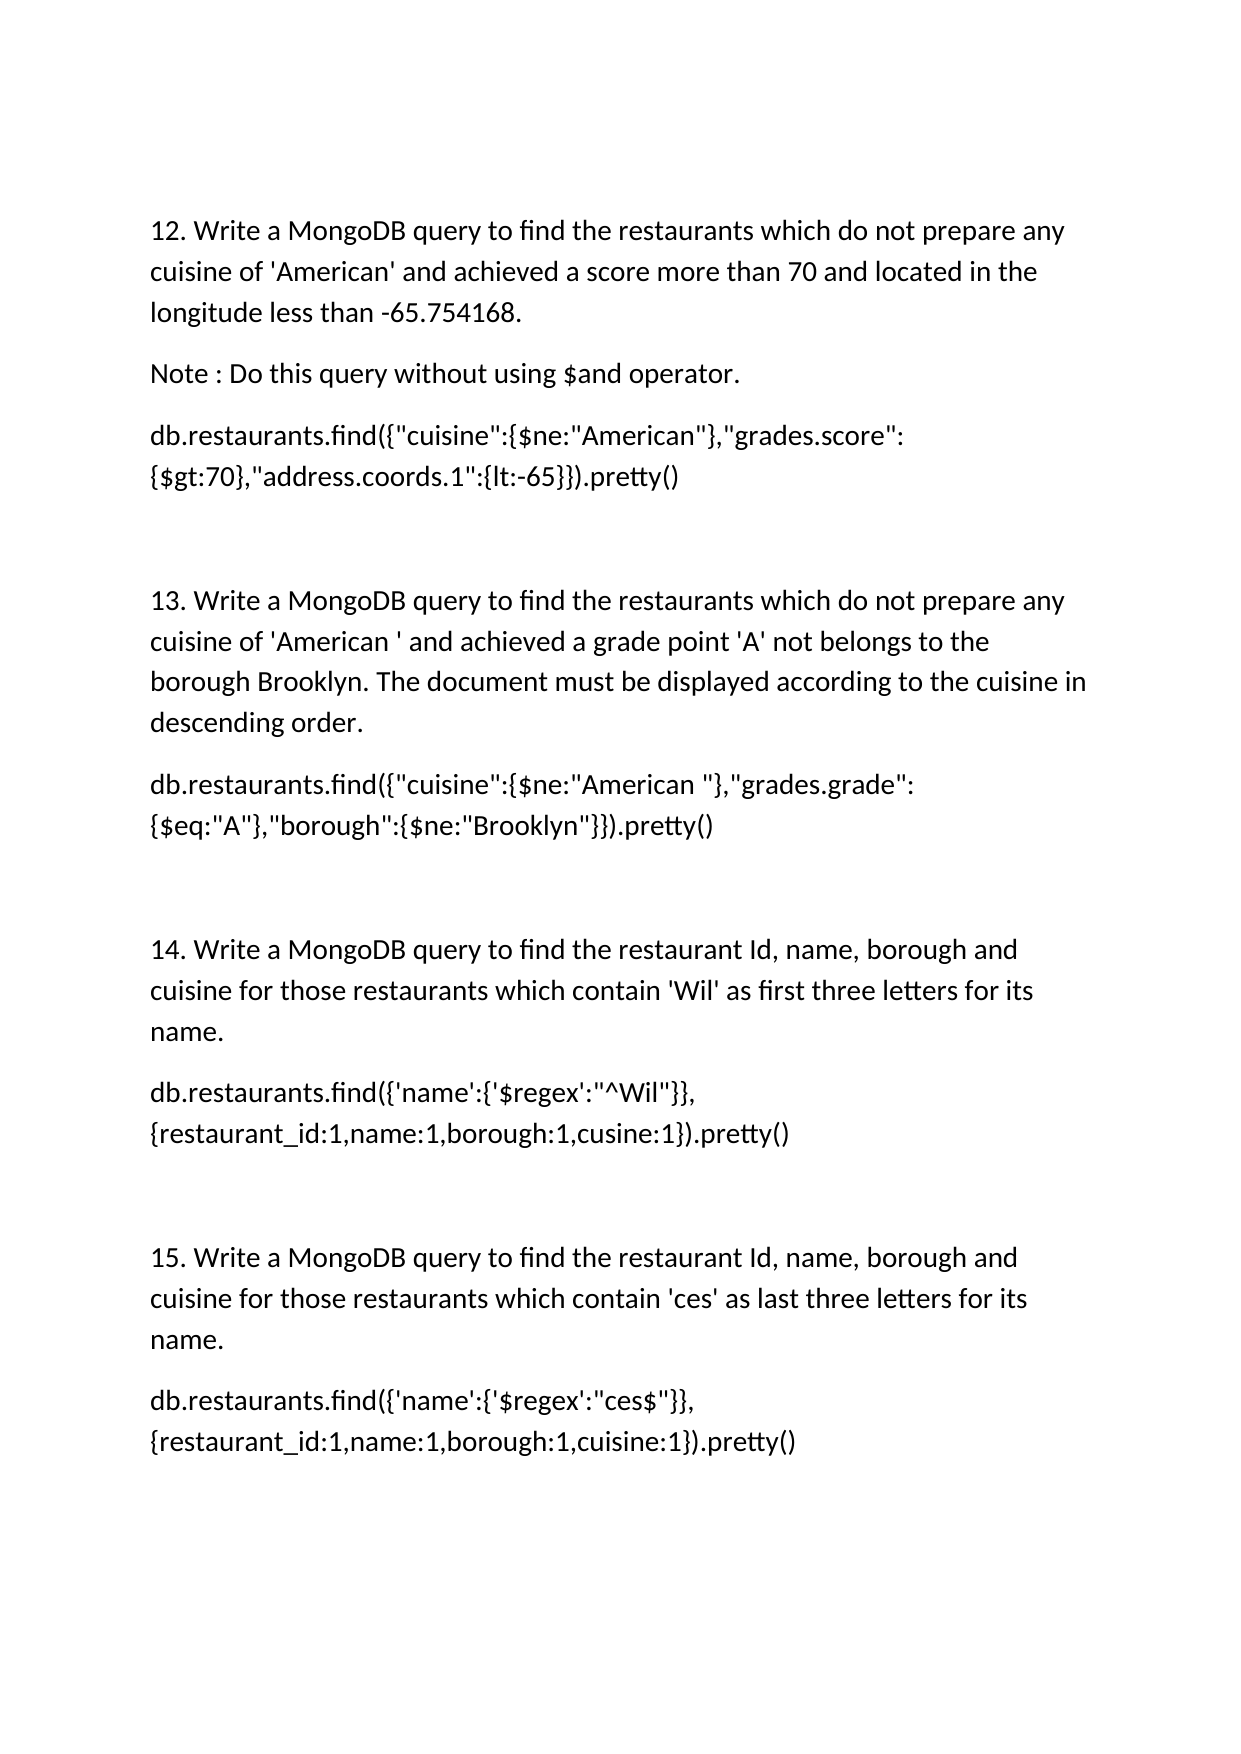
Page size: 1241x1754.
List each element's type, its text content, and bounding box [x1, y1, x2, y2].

text 12. Write a MongoDB query to find the restaurants which do not prepare any cuisine of 'American' and achieved a score more than 70 and located in the longitude less than -65.754168. [150, 212, 1090, 329]
text db.restaurants.find({"cuisine":{$ne:"American "},"grades.grade":{$eq:"A"},"borough":{$ne:"Brooklyn"}}).pretty() [150, 766, 1090, 843]
text db.restaurants.find({'name':{'$regex':"ces$"}},{restaurant_id:1,name:1,borough:1,cuisine:1}).pretty() [150, 1382, 1090, 1459]
text db.restaurants.find({"cuisine":{$ne:"American"},"grades.score":{$gt:70},"address.coords.1":{lt:-65}}).pretty() [150, 417, 1090, 494]
text 13. Write a MongoDB query to find the restaurants which do not prepare any cuisine of 'American ' and achieved a grade point 'A' not belongs to the borough Brooklyn. The document must be displayed according to the cuisine in descending order. [150, 582, 1090, 740]
text 14. Write a MongoDB query to find the restaurant Id, name, borough and cuisine for those restaurants which contain 'Wil' as first three letters for its name. [150, 931, 1090, 1048]
text Note : Do this query without using $and operator. [150, 355, 1090, 391]
text db.restaurants.find({'name':{'$regex':"^Wil"}},{restaurant_id:1,name:1,borough:1,cusine:1}).pretty() [150, 1074, 1090, 1151]
text 15. Write a MongoDB query to find the restaurant Id, name, borough and cuisine for those restaurants which contain 'ces' as last three letters for its name. [150, 1239, 1090, 1356]
